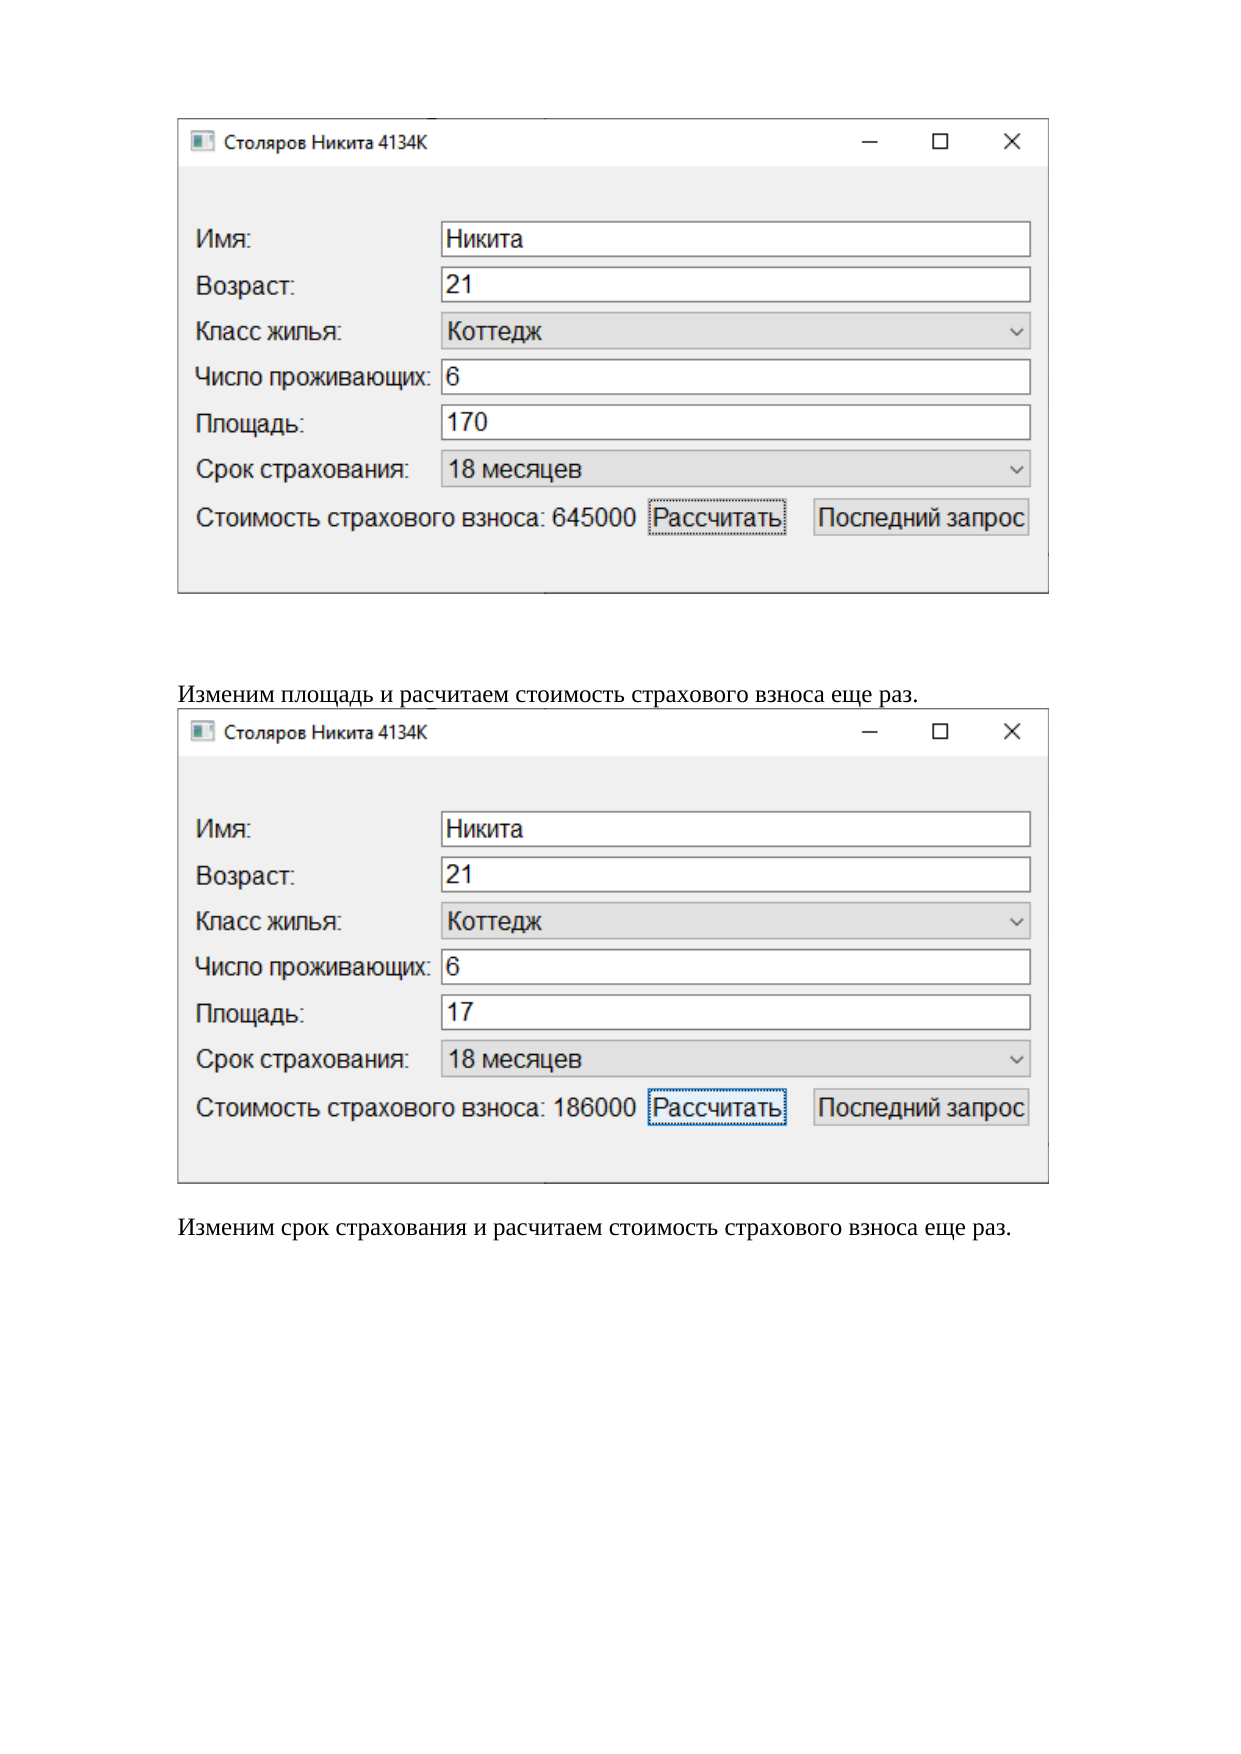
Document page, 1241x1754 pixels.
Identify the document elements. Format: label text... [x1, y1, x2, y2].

text Изменим площадь и расчитаем стоимость страхового взноса еще раз. [177, 679, 1152, 708]
picture [177, 708, 1049, 1184]
text Изменим срок страхования и расчитаем стоимость страхового взноса еще раз. [177, 1212, 1152, 1241]
picture [177, 118, 1049, 594]
